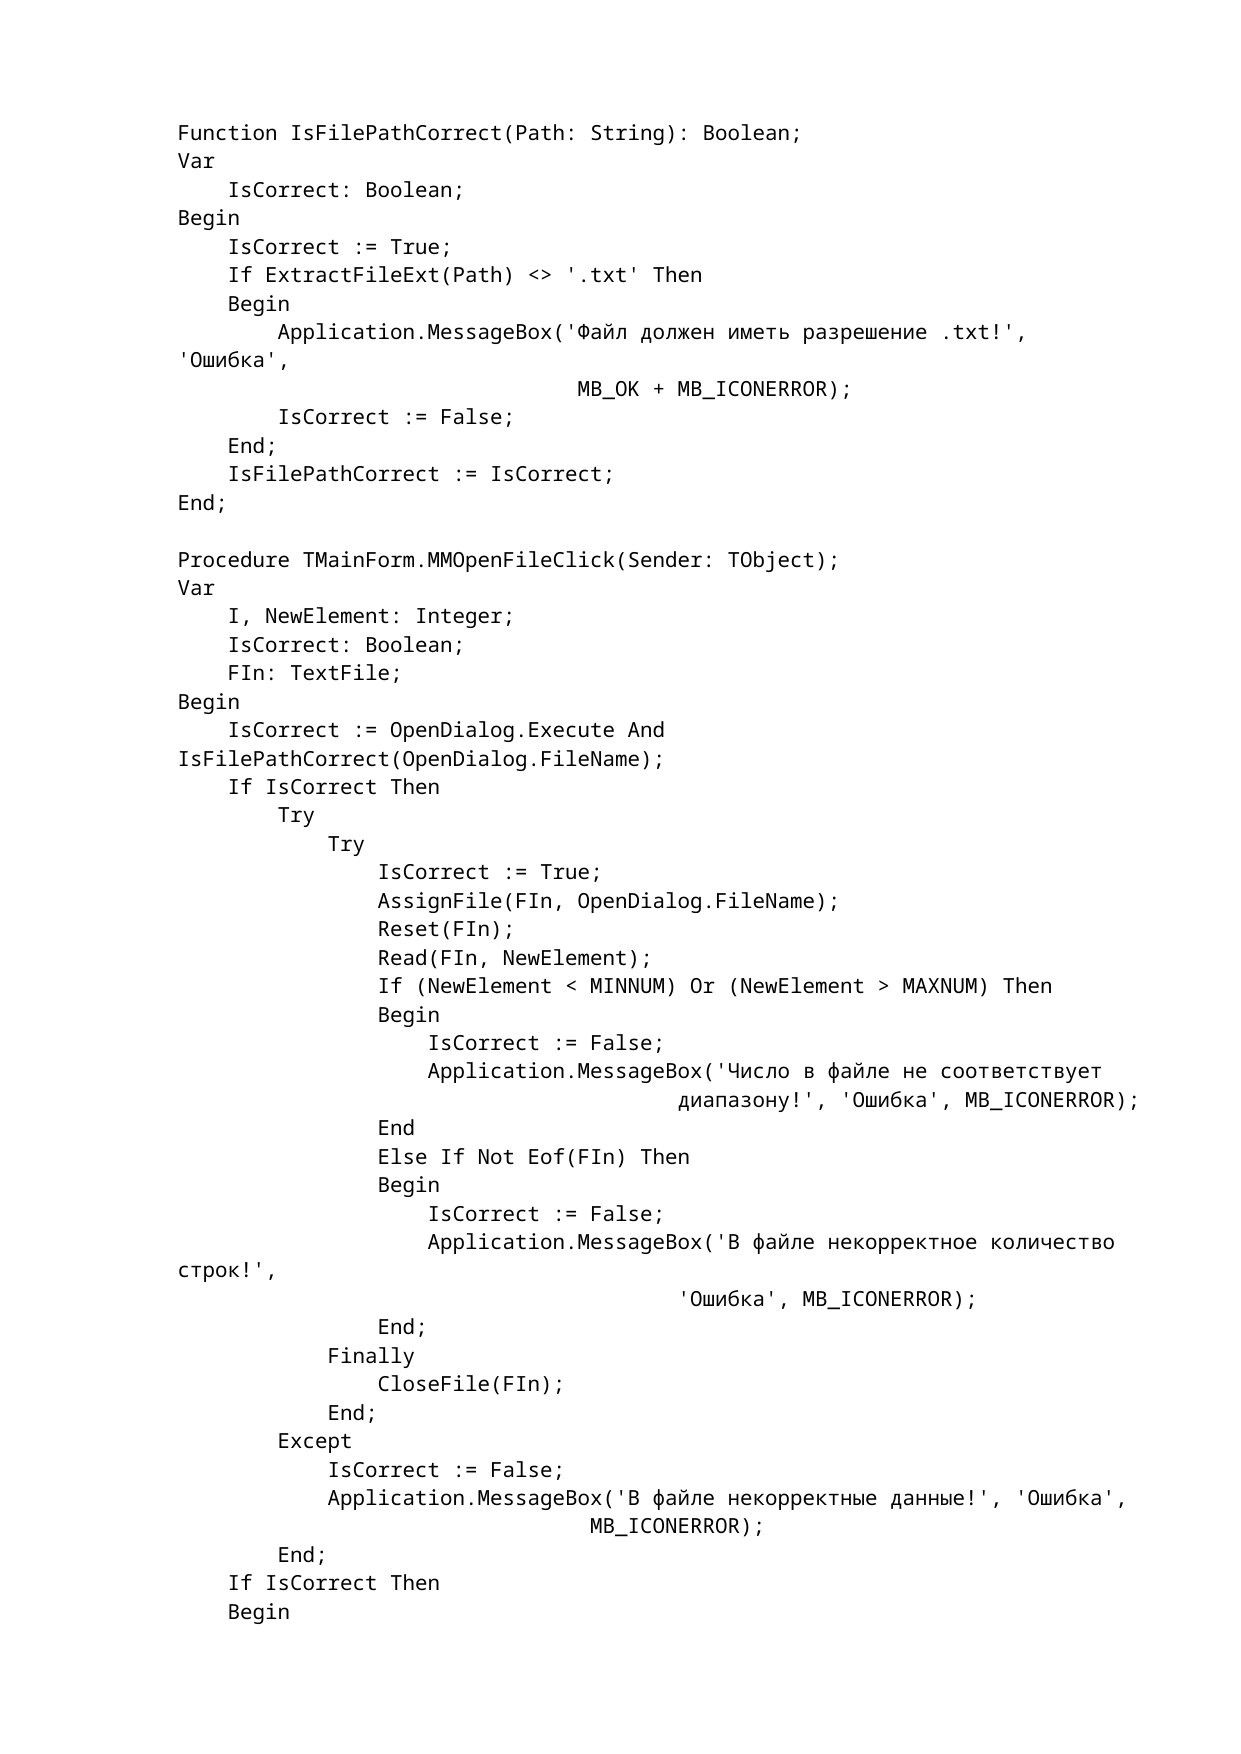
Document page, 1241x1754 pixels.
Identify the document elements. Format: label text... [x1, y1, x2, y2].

text Else If Not Eof(FIn) Then [177, 1142, 1152, 1170]
text Begin [177, 289, 1152, 317]
text Begin [177, 1000, 1152, 1028]
text Read(FIn, NewElement); [177, 943, 1152, 971]
text End; [177, 488, 1152, 516]
text IsCorrect: Boolean; [177, 175, 1152, 203]
text Begin [177, 1170, 1152, 1199]
text Begin [177, 1597, 1152, 1625]
text Var [177, 147, 1152, 175]
text MB_OK + MB_ICONERROR); [177, 374, 1152, 402]
text If ExtractFileExt(Path) <> '.txt' Then [177, 260, 1152, 289]
text I, NewElement: Integer; [177, 602, 1152, 630]
text диапазону!', 'Ошибка', MB_ICONERROR); [627, 1085, 1152, 1113]
text AssignFile(FIn, OpenDialog.FileName); [177, 886, 1152, 914]
text Function IsFilePathCorrect(Path: String): Boolean; [177, 118, 1152, 147]
text Except [177, 1426, 1152, 1455]
text IsCorrect := True; [177, 232, 1152, 260]
text IsCorrect := True; [177, 857, 1152, 886]
text End; [177, 431, 1152, 459]
text End; [177, 1312, 1152, 1341]
text IsCorrect := False; [177, 1455, 1152, 1483]
text Finally [177, 1341, 1152, 1369]
text Try [177, 801, 1152, 829]
text IsCorrect: Boolean; [177, 630, 1152, 658]
text If IsCorrect Then [177, 1568, 1152, 1597]
text Begin [177, 687, 1152, 715]
text Begin [177, 203, 1152, 232]
text Application.MessageBox('Файл должен иметь разрешение .txt!', 'Ошибка', [177, 317, 1152, 374]
text IsCorrect := False; [177, 402, 1152, 431]
text MB_ICONERROR); [177, 1512, 1152, 1540]
text Try [177, 829, 1152, 857]
text IsCorrect := False; [177, 1028, 1152, 1057]
text Var [177, 573, 1152, 602]
text CloseFile(FIn); [177, 1369, 1152, 1398]
text Reset(FIn); [177, 914, 1152, 943]
text End; [177, 1398, 1152, 1426]
text IsCorrect := OpenDialog.Execute And IsFilePathCorrect(OpenDialog.FileName); [177, 715, 1152, 772]
text IsFilePathCorrect := IsCorrect; [177, 459, 1152, 488]
text If IsCorrect Then [177, 772, 1152, 801]
text FIn: TextFile; [177, 658, 1152, 687]
text End [177, 1113, 1152, 1142]
text 'Ошибка', MB_ICONERROR); [627, 1284, 1152, 1312]
text End; [177, 1540, 1152, 1568]
text Procedure TMainForm.MMOpenFileClick(Sender: TObject); [177, 545, 1152, 573]
text Application.MessageBox('В файле некорректное количество строк!', [177, 1227, 1152, 1284]
text Application.MessageBox('В файле некорректные данные!', 'Ошибка', [177, 1483, 1152, 1512]
text If (NewElement < MINNUM) Or (NewElement > MAXNUM) Then [177, 971, 1152, 1000]
text IsCorrect := False; [177, 1199, 1152, 1227]
text Application.MessageBox('Число в файле не соответствует [177, 1057, 1152, 1085]
